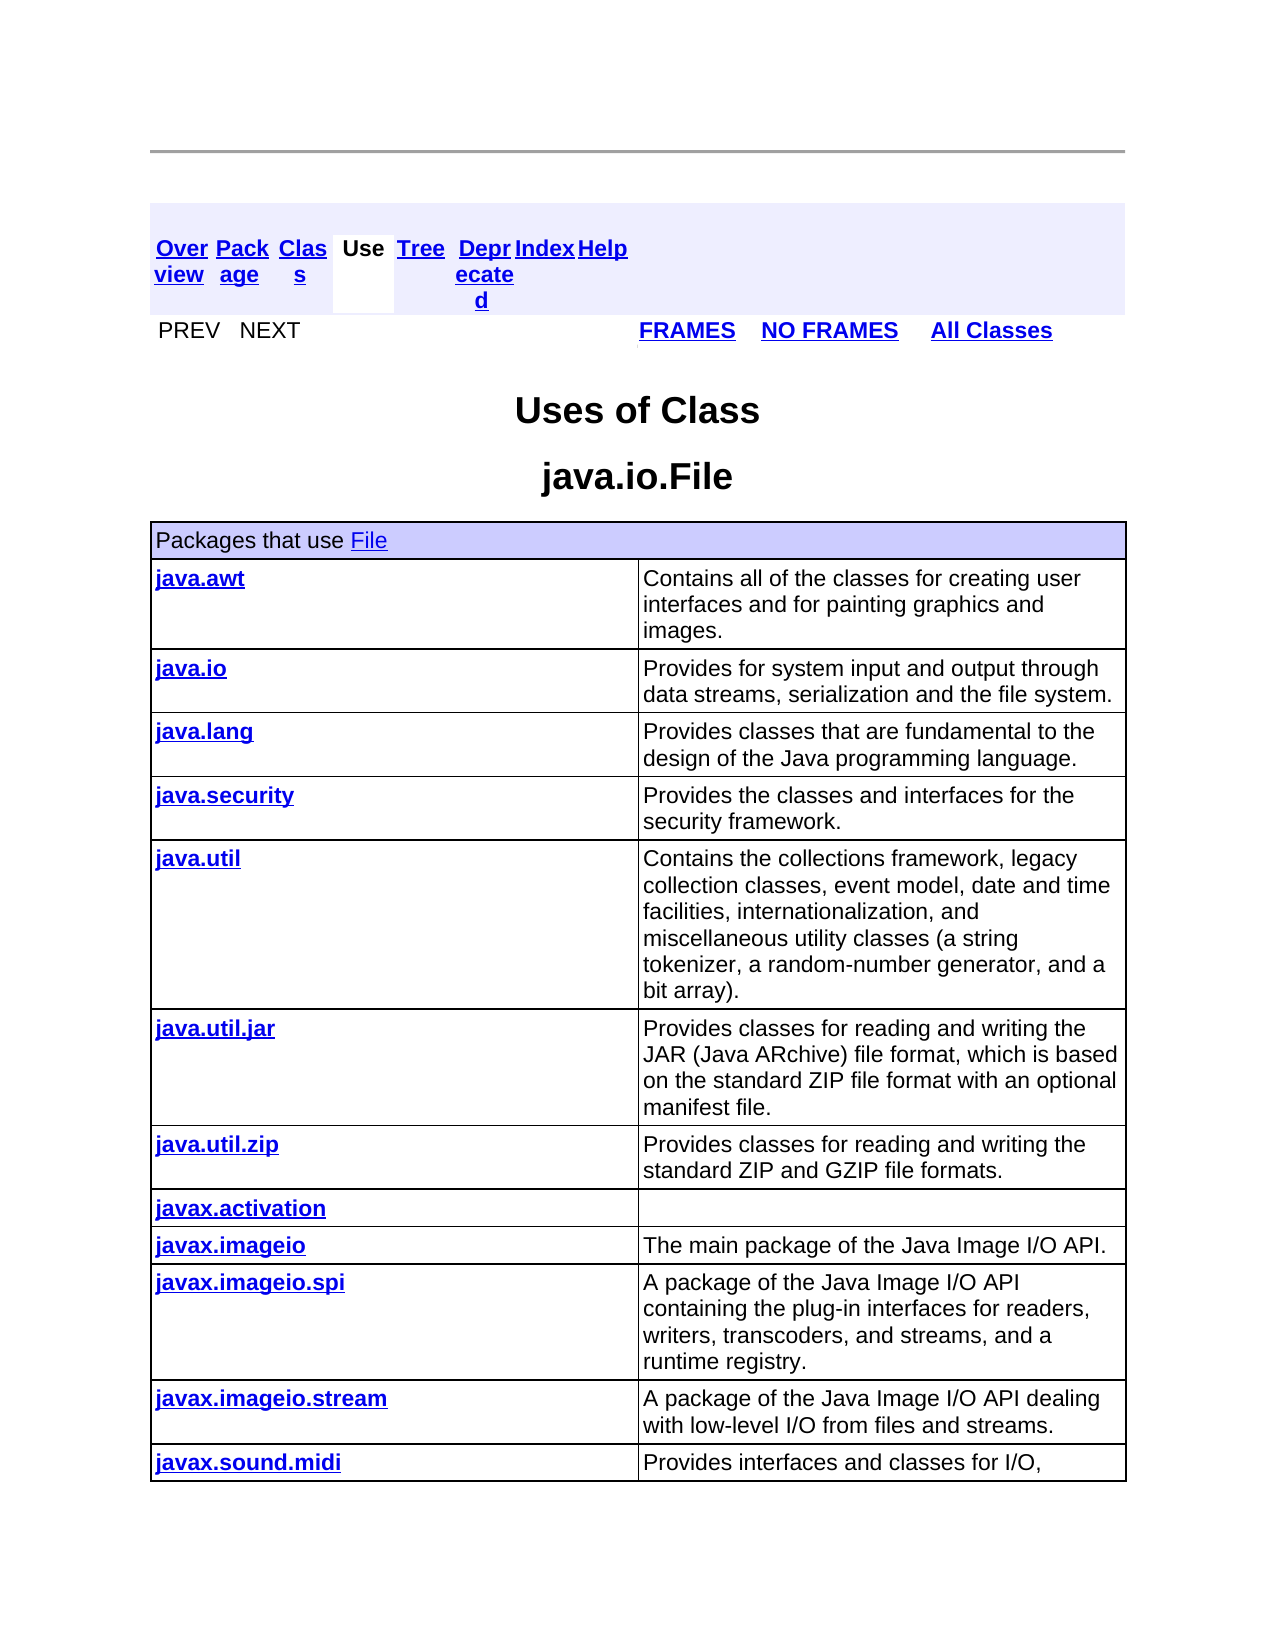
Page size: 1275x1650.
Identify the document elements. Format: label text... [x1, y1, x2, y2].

text java.io.File [150, 454, 1125, 497]
table_cell java.util.zip [152, 1126, 638, 1188]
table_cell [639, 1190, 1125, 1226]
table_cell javax.imageio.spi [152, 1265, 638, 1379]
table_cell Contains all of the classes for creating user interfaces and for painting graphics and images. [639, 560, 1125, 648]
table_cell javax.imageio [152, 1227, 638, 1263]
text Uses of Class [150, 388, 1125, 431]
table_cell PREV NEXT [150, 315, 637, 345]
table_header [150, 203, 1125, 315]
table_cell Contains the collections framework, legacy collection classes, event model, date and time facilities, internationalization, and miscellaneous utility classes (a string tokenizer, a random-number generator, and a bit array). [639, 841, 1125, 1008]
table_cell Provides classes that are fundamental to the design of the Java programming language. [639, 713, 1125, 776]
table_cell java.util.jar [152, 1010, 638, 1124]
table_cell Provides classes for reading and writing the standard ZIP and GZIP file formats. [639, 1126, 1125, 1188]
table_cell A package of the Java Image I/O API dealing with low-level I/O from files and streams. [639, 1381, 1125, 1443]
table_cell java.security [152, 777, 638, 839]
table_cell The main package of the Java Image I/O API. [639, 1227, 1125, 1263]
table_cell Provides for system input and output through data streams, serialization and the file system. [639, 650, 1125, 712]
table_cell java.util [152, 841, 638, 1008]
table_cell Provides classes for reading and writing the JAR (Java ARchive) file format, which is based on the standard ZIP file format with an optional manifest file. [639, 1010, 1125, 1124]
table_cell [639, 1445, 1125, 1480]
table_cell A package of the Java Image I/O API containing the plug-in interfaces for readers, writers, transcoders, and streams, and a runtime registry. [639, 1265, 1125, 1379]
table_cell java.io [152, 650, 638, 712]
table_cell javax.sound.midi [152, 1445, 638, 1480]
table_header Packages that use File [152, 523, 1125, 558]
table_cell javax.imageio.stream [152, 1381, 638, 1443]
table_cell FRAMES NO FRAMES All Classes [638, 315, 1125, 345]
table_cell java.lang [152, 713, 638, 776]
table_cell javax.activation [152, 1190, 638, 1226]
table_cell Provides the classes and interfaces for the security framework. [639, 777, 1125, 839]
table_cell java.awt [152, 560, 638, 648]
